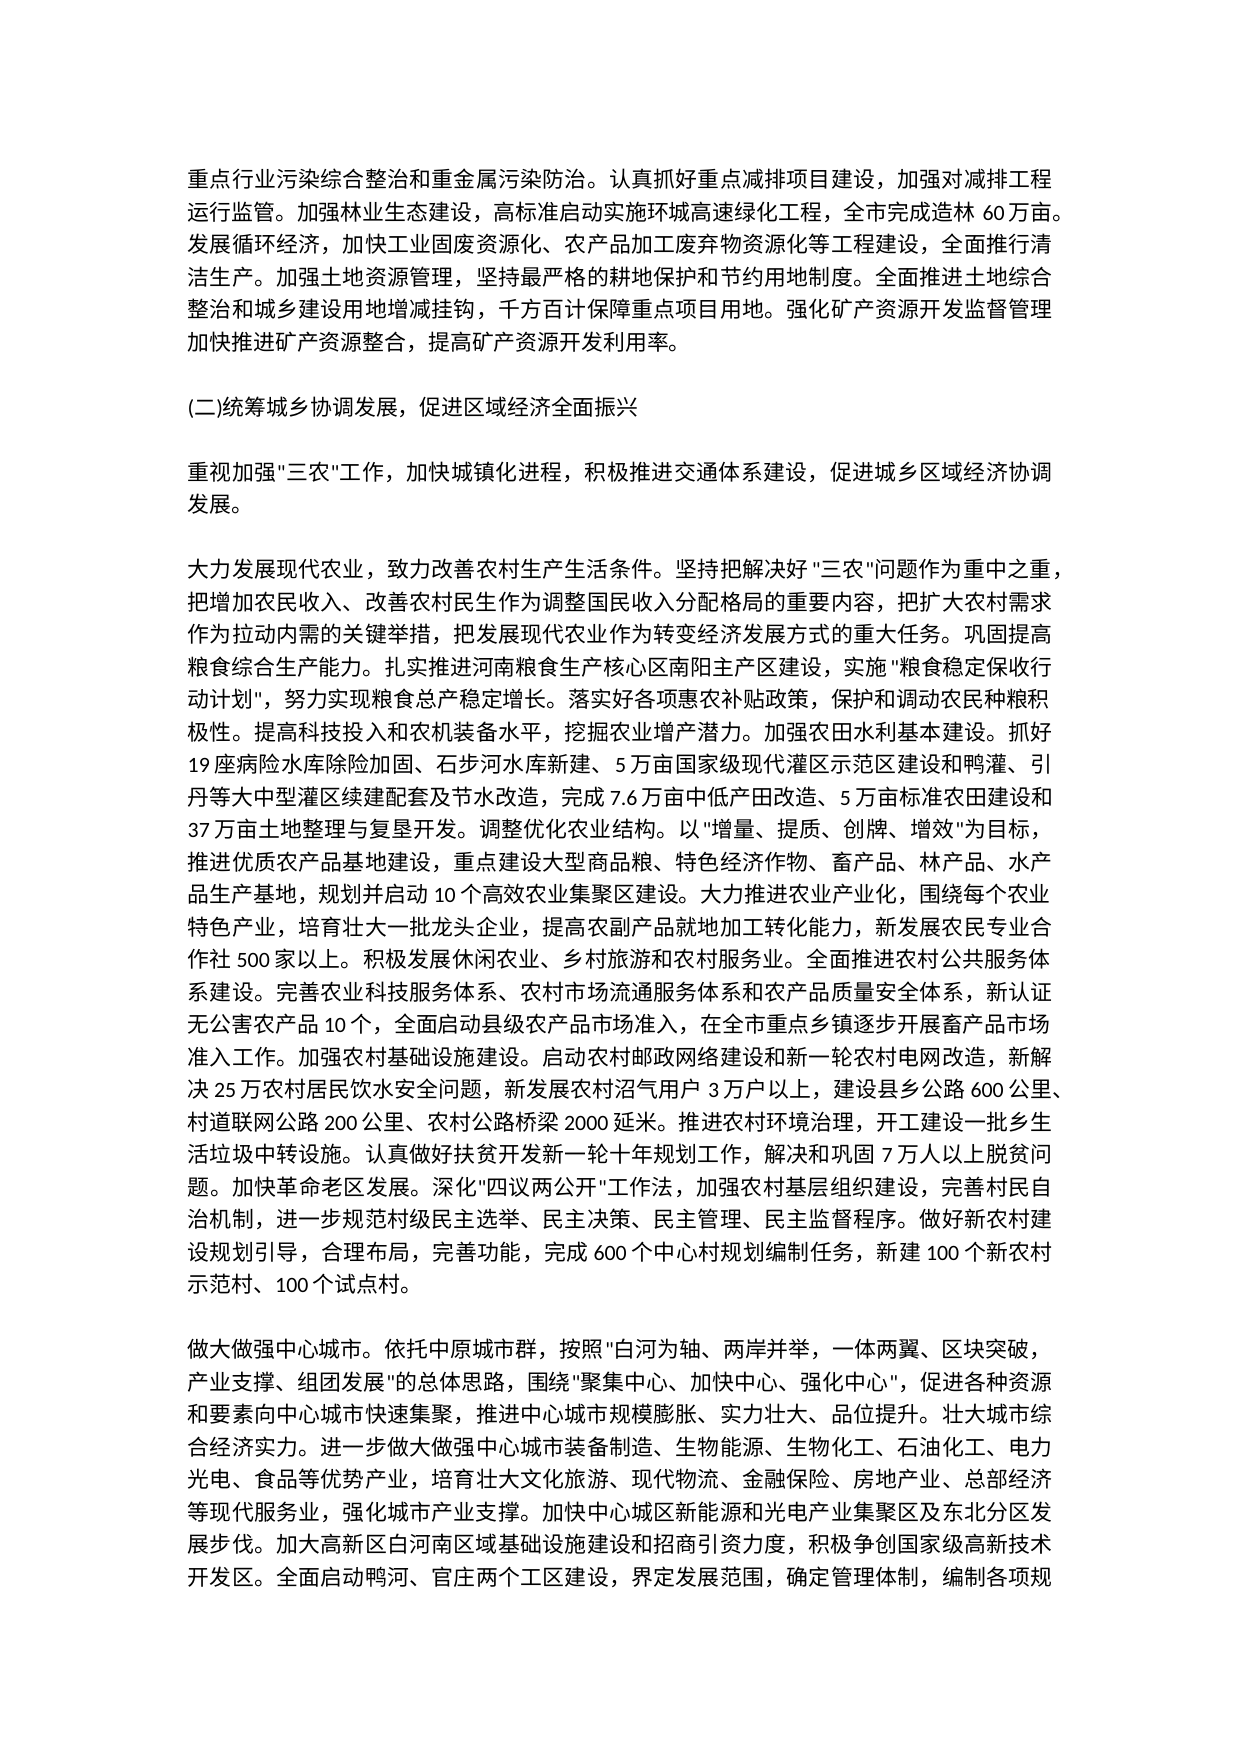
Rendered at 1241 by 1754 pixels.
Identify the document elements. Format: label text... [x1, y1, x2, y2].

text 大力发展现代农业，致力改善农村生产生活条件。坚持把解决好"三农"问题作为重中之重，把增加农民收入、改善农村民生作为调整国民收入分配格局的重要内容，把扩大农村需求作为拉动内需的关键举措，把发展现代农业作为转变经济发展方式的重大任务。巩固提高粮食综合生产能力。扎实推进河南粮食生产核心区南阳主产区建设，实施"粮食稳定保收行动计划"，努力实现粮食总产稳定增长。落实好各项惠农补贴政策，保护和调动农民种粮积极性。提高科技投入和农机装备水平，挖掘农业增产潜力。加强农田水利基本建设。抓好19座病险水库除险加固、石步河水库新建、5万亩国家级现代灌区示范区建设和鸭灌、引丹等大中型灌区续建配套及节水改造，完成7.6万亩中低产田改造、5万亩标准农田建设和37万亩土地整理与复垦开发。调整优化农业结构。以"增量、提质、创牌、增效"为目标，推进优质农产品基地建设，重点建设大型商品粮、特色经济作物、畜产品、林产品、水产品生产基地，规划并启动10个高效农业集聚区建设。大力推进农业产业化，围绕每个农业特色产业，培育壮大一批龙头企业，提高农副产品就地加工转化能力，新发展农民专业合作社500家以上。积极发展休闲农业、乡村旅游和农村服务业。全面推进农村公共服务体系建设。完善农业科技服务体系、农村市场流通服务体系和农产品质量安全体系，新认证无公害农产品10个，全面启动县级农产品市场准入，在全市重点乡镇逐步开展畜产品市场准入工作。加强农村基础设施建设。启动农村邮政网络建设和新一轮农村电网改造，新解决25万农村居民饮水安全问题，新发展农村沼气用户3万户以上，建设县乡公路600公里、村道联网公路200公里、农村公路桥梁2000延米。推进农村环境治理，开工建设一批乡生活垃圾中转设施。认真做好扶贫开发新一轮十年规划工作，解决和巩固7万人以上脱贫问题。加快革命老区发展。深化"四议两公开"工作法，加强农村基层组织建设，完善村民自治机制，进一步规范村级民主选举、民主决策、民主管理、民主监督程序。做好新农村建设规划引导，合理布局，完善功能，完成600个中心村规划编制任务，新建100个新农村示范村、100个试点村。 [187, 552, 1053, 1299]
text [187, 1332, 1053, 1592]
text 重视加强"三农"工作，加快城镇化进程，积极推进交通体系建设，促进城乡区域经济协调发展。 [187, 454, 1053, 519]
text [187, 162, 1053, 357]
text (二)统筹城乡协调发展，促进区域经济全面振兴 [187, 389, 1053, 422]
